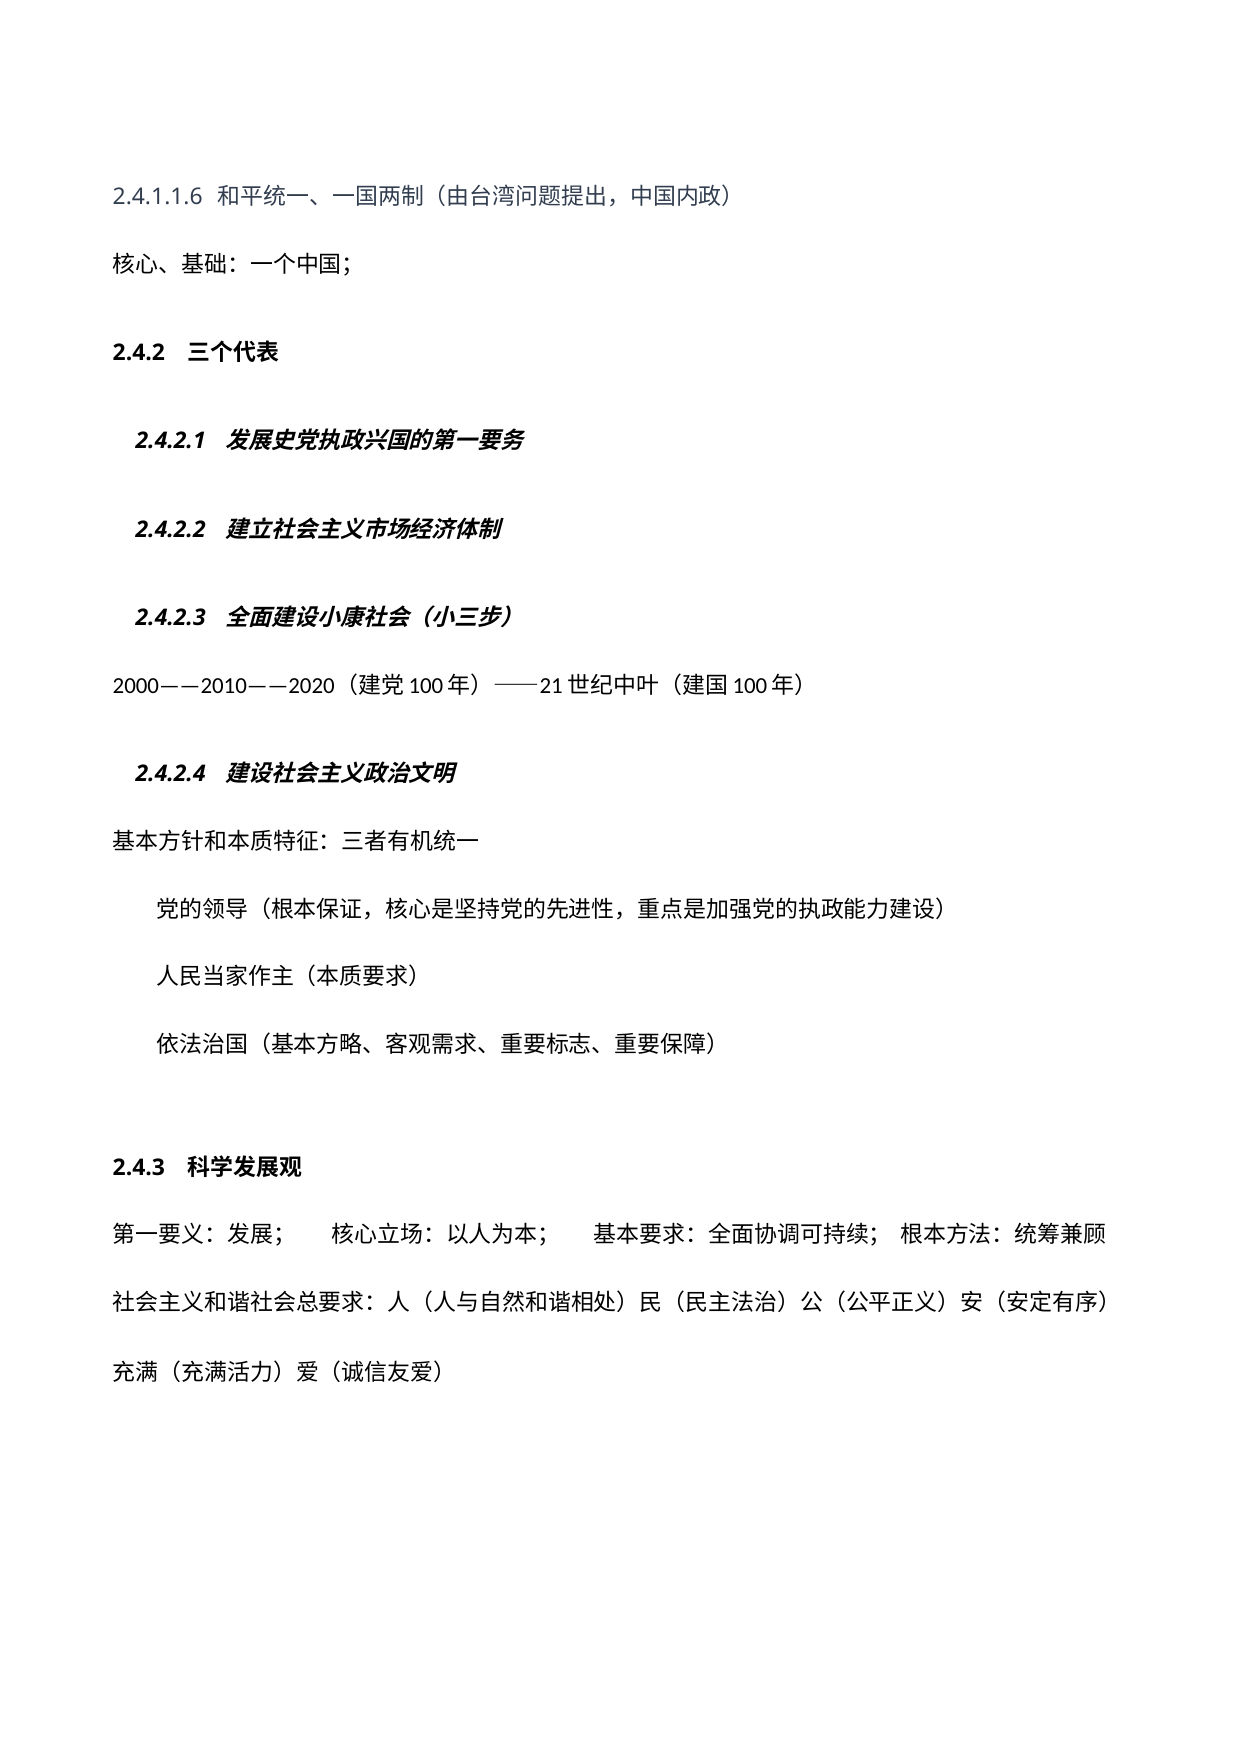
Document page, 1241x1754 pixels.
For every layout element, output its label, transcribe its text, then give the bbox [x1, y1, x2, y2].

subtitle 发展史党执政兴国的第一要务 [135, 406, 1105, 471]
text 依法治国（基本方略、客观需求、重要标志、重要保障） [112, 1010, 1128, 1075]
text 人民当家作主（本质要求） [112, 942, 1128, 1007]
text 2000——2010——2020（建党100年）——21世纪中叶（建国100年） [112, 651, 1128, 716]
text 第一要义：发展； 核心立场：以人为本； 基本要求：全面协调可持续； 根本方法：统筹兼顾 [112, 1201, 1128, 1266]
subtitle 科学发展观 [112, 1133, 1128, 1198]
text 社会主义和谐社会总要求：人（人与自然和谐相处）民（民主法治）公（公平正义）安（安定有序）充满（充满活力）爱（诚信友爱） [112, 1268, 1128, 1403]
subtitle 三个代表 [112, 318, 1128, 383]
subtitle 全面建设小康社会（小三步） [135, 583, 1105, 648]
text 党的领导（根本保证，核心是坚持党的先进性，重点是加强党的执政能力建设） [112, 874, 1128, 939]
text 核心、基础：一个中国； [112, 229, 1128, 294]
text 基本方针和本质特征：三者有机统一 [112, 807, 1128, 872]
subtitle 建设社会主义政治文明 [135, 739, 1105, 804]
subtitle 建立社会主义市场经济体制 [135, 495, 1105, 560]
subtitle 和平统一、一国两制（由台湾问题提出，中国内政） [112, 162, 1128, 227]
